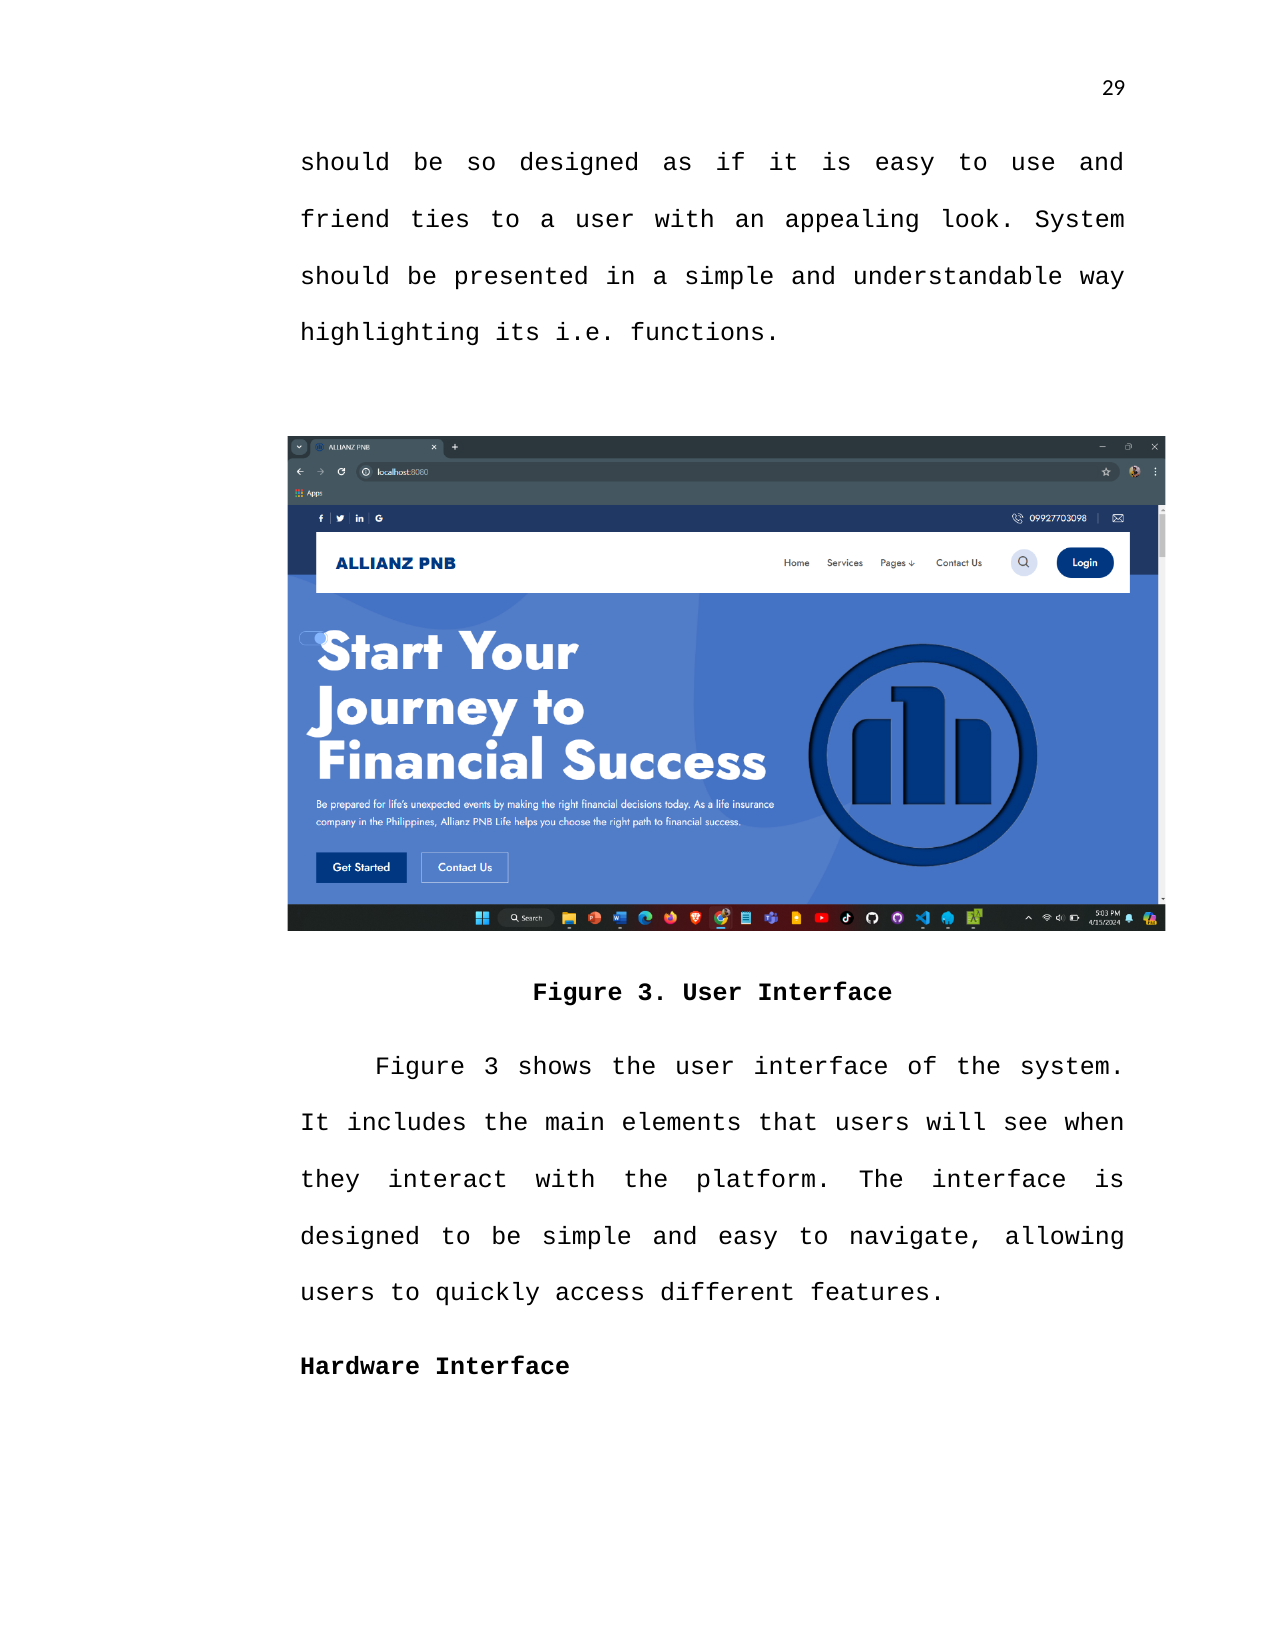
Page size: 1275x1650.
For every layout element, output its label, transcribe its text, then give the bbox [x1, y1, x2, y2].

text Figure 3 shows the user interface of the system. It includes the main elements that users will see when they interact with the platform. The interface is designed to be simple and easy to navigate, allowing users to quickly access different features. [300, 1053, 1125, 1308]
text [300, 150, 1125, 348]
text Hardware Interface [300, 1353, 1125, 1382]
text Figure 3. User Interface [300, 980, 1125, 1008]
picture [287, 436, 1166, 931]
